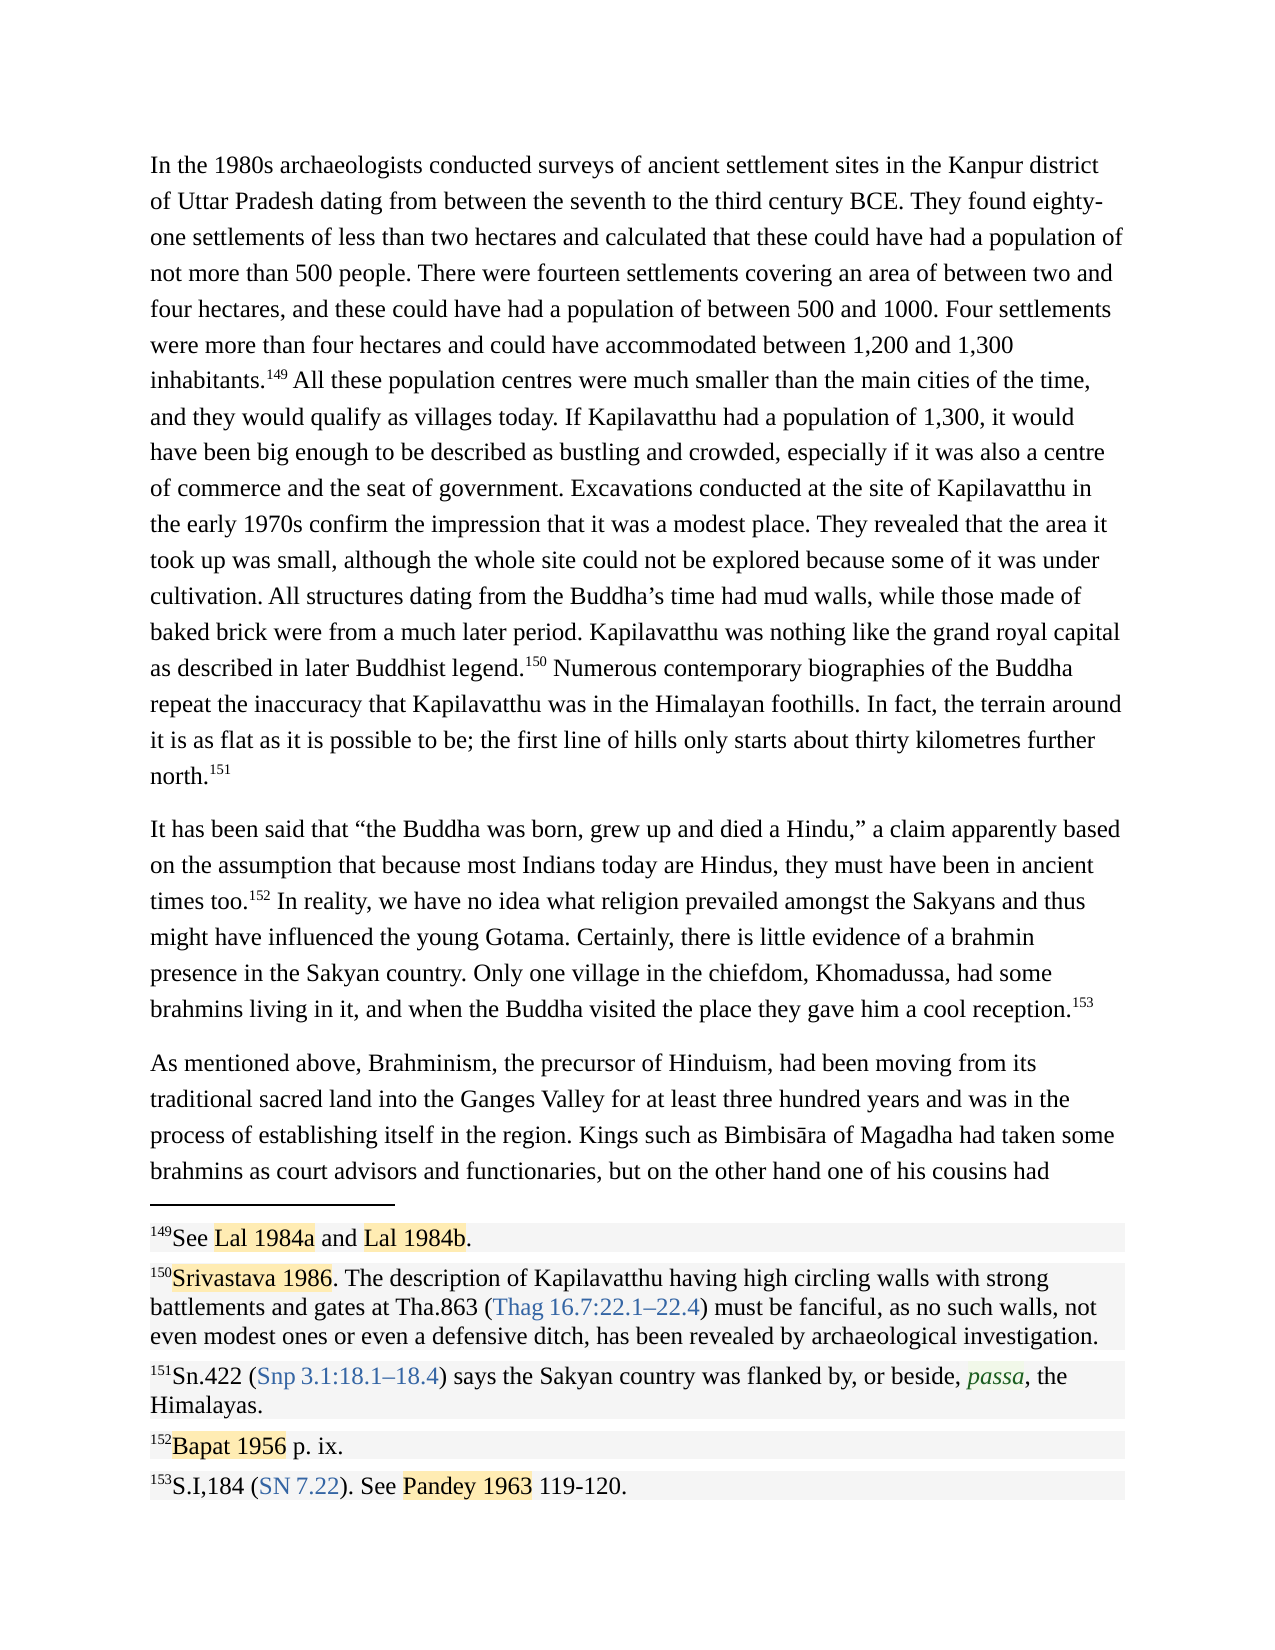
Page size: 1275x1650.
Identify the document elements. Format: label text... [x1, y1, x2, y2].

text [150, 1048, 1125, 1184]
text In the 1980s archaeologists conducted surveys of ancient settlement sites in the Kanpur district of Uttar Pradesh dating from between the seventh to the third century BCE. They found eighty-one settlements of less than two hectares and calculated that these could have had a population of not more than 500 people. There were fourteen settlements covering an area of between two and four hectares, and these could have had a population of between 500 and 1000. Four settlements were more than four hectares and could have accommodated between 1,200 and 1,300 inhabitants. All these population centres were much smaller than the main cities of the time, and they would qualify as villages today. If Kapilavatthu had a population of 1,300, it would have been big enough to be described as bustling and crowded, especially if it was also a centre of commerce and the seat of government. Excavations conducted at the site of Kapilavatthu in the early 1970s confirm the impression that it was a modest place. They revealed that the area it took up was small, although the whole site could not be explored because some of it was under cultivation. All structures dating from the Buddha’s time had mud walls, while those made of baked brick were from a much later period. Kapilavatthu was nothing like the grand royal capital as described in later Buddhist legend. Numerous contemporary biographies of the Buddha repeat the inaccuracy that Kapilavatthu was in the Himalayan foothills. In fact, the terrain around it is as flat as it is possible to be; the first line of hills only starts about thirty kilometres further north. [150, 150, 1125, 790]
text It has been said that “the Buddha was born, grew up and died a Hindu,” a claim apparently based on the assumption that because most Indians today are Hindus, they must have been in ancient times too. In reality, we have no idea what religion prevailed amongst the Sakyans and thus might have influenced the young Gotama. Certainly, there is little evidence of a brahmin presence in the Sakyan country. Only one village in the chiefdom, Khomadussa, had some brahmins living in it, and when the Buddha visited the place they gave him a cool reception. [150, 814, 1125, 1023]
